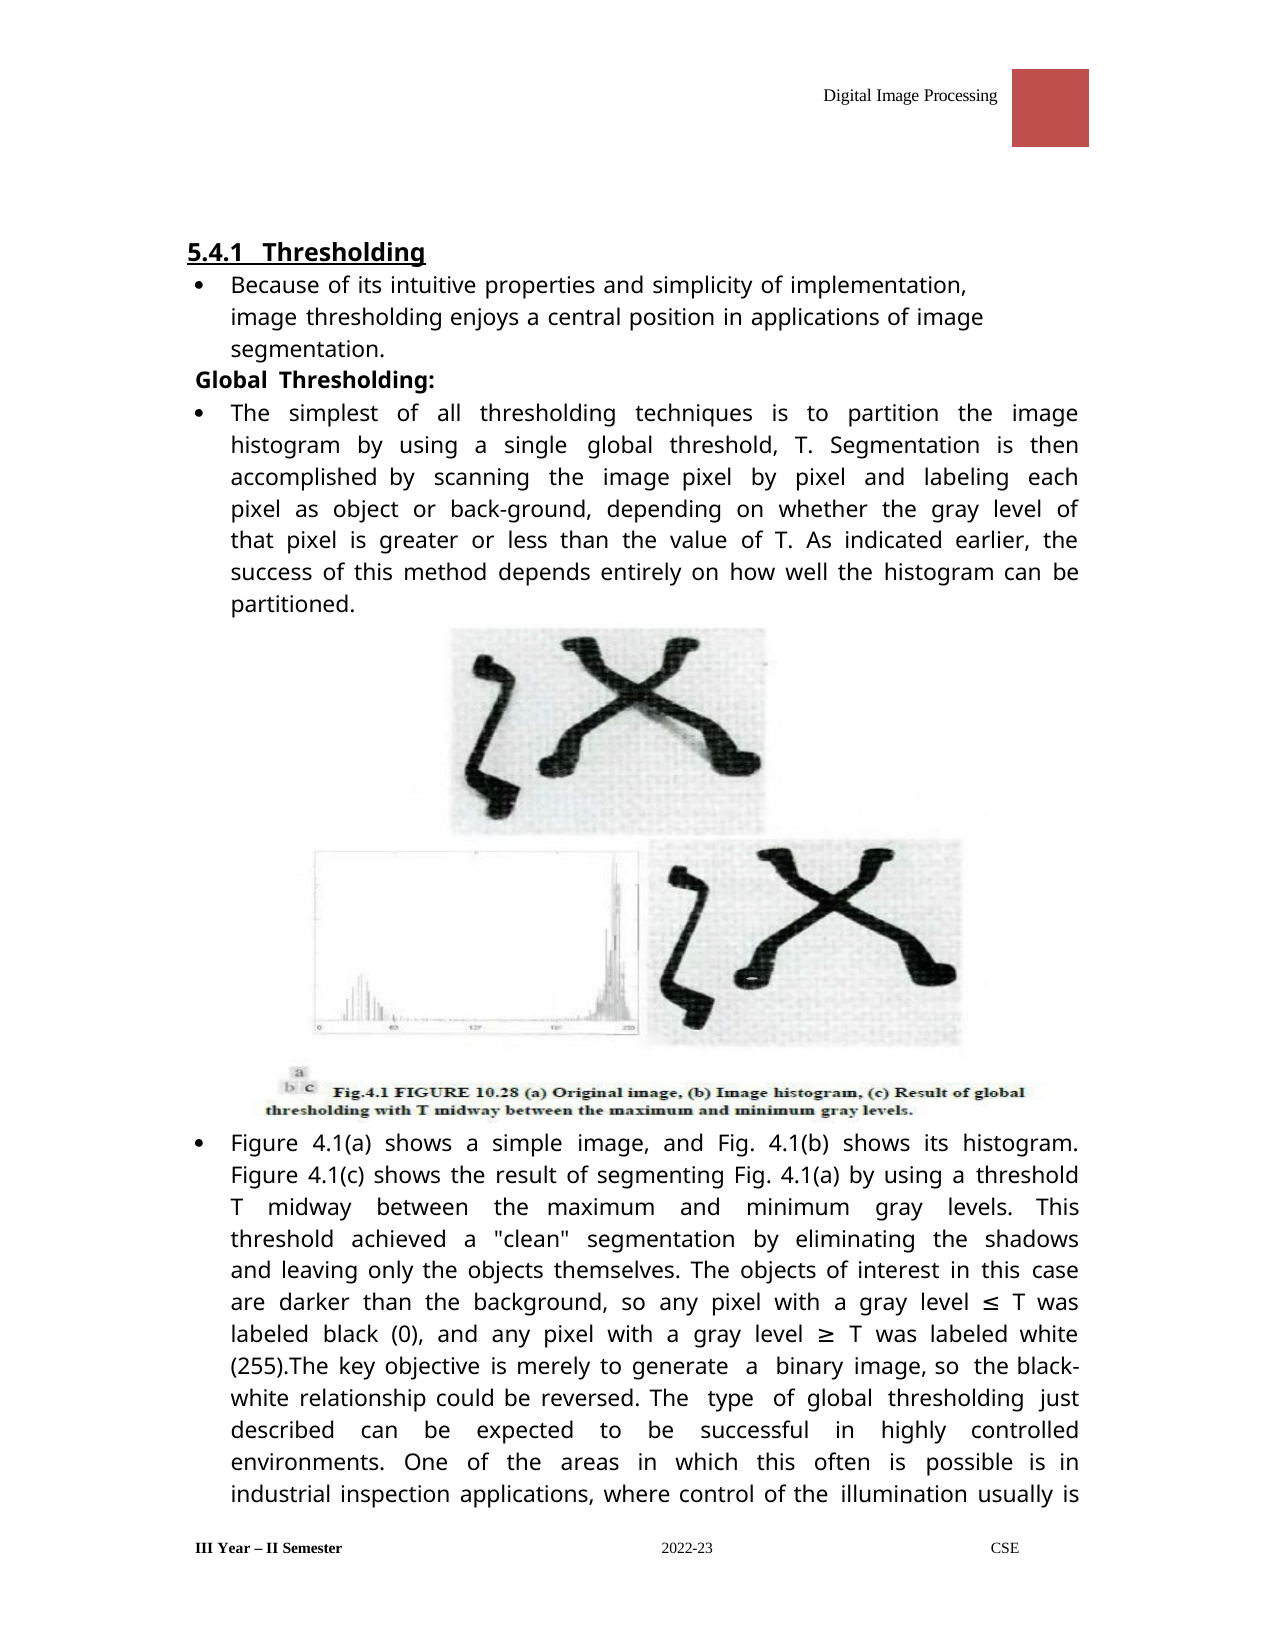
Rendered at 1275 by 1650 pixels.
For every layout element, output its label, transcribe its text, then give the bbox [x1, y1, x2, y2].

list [195, 1127, 1079, 1509]
list Because of its intuitive properties and simplicity of implementation, image thresholding enjoys a central position in applications of image segmentation. [195, 269, 1019, 364]
list The simplest of all thresholding techniques is to partition the image histogram by using a single global threshold, T. Segmentation is then accomplished by scanning the image pixel by pixel and labeling each pixel as object or back-ground, depending on whether the gray level of that pixel is greater or less than the value of T. As indicated earlier, the success of this method depends entirely on how well the histogram can be partitioned. [195, 397, 1079, 619]
list Thresholding [187, 234, 1100, 268]
picture [230, 620, 1082, 1123]
text Global Thresholding: [195, 364, 1100, 396]
